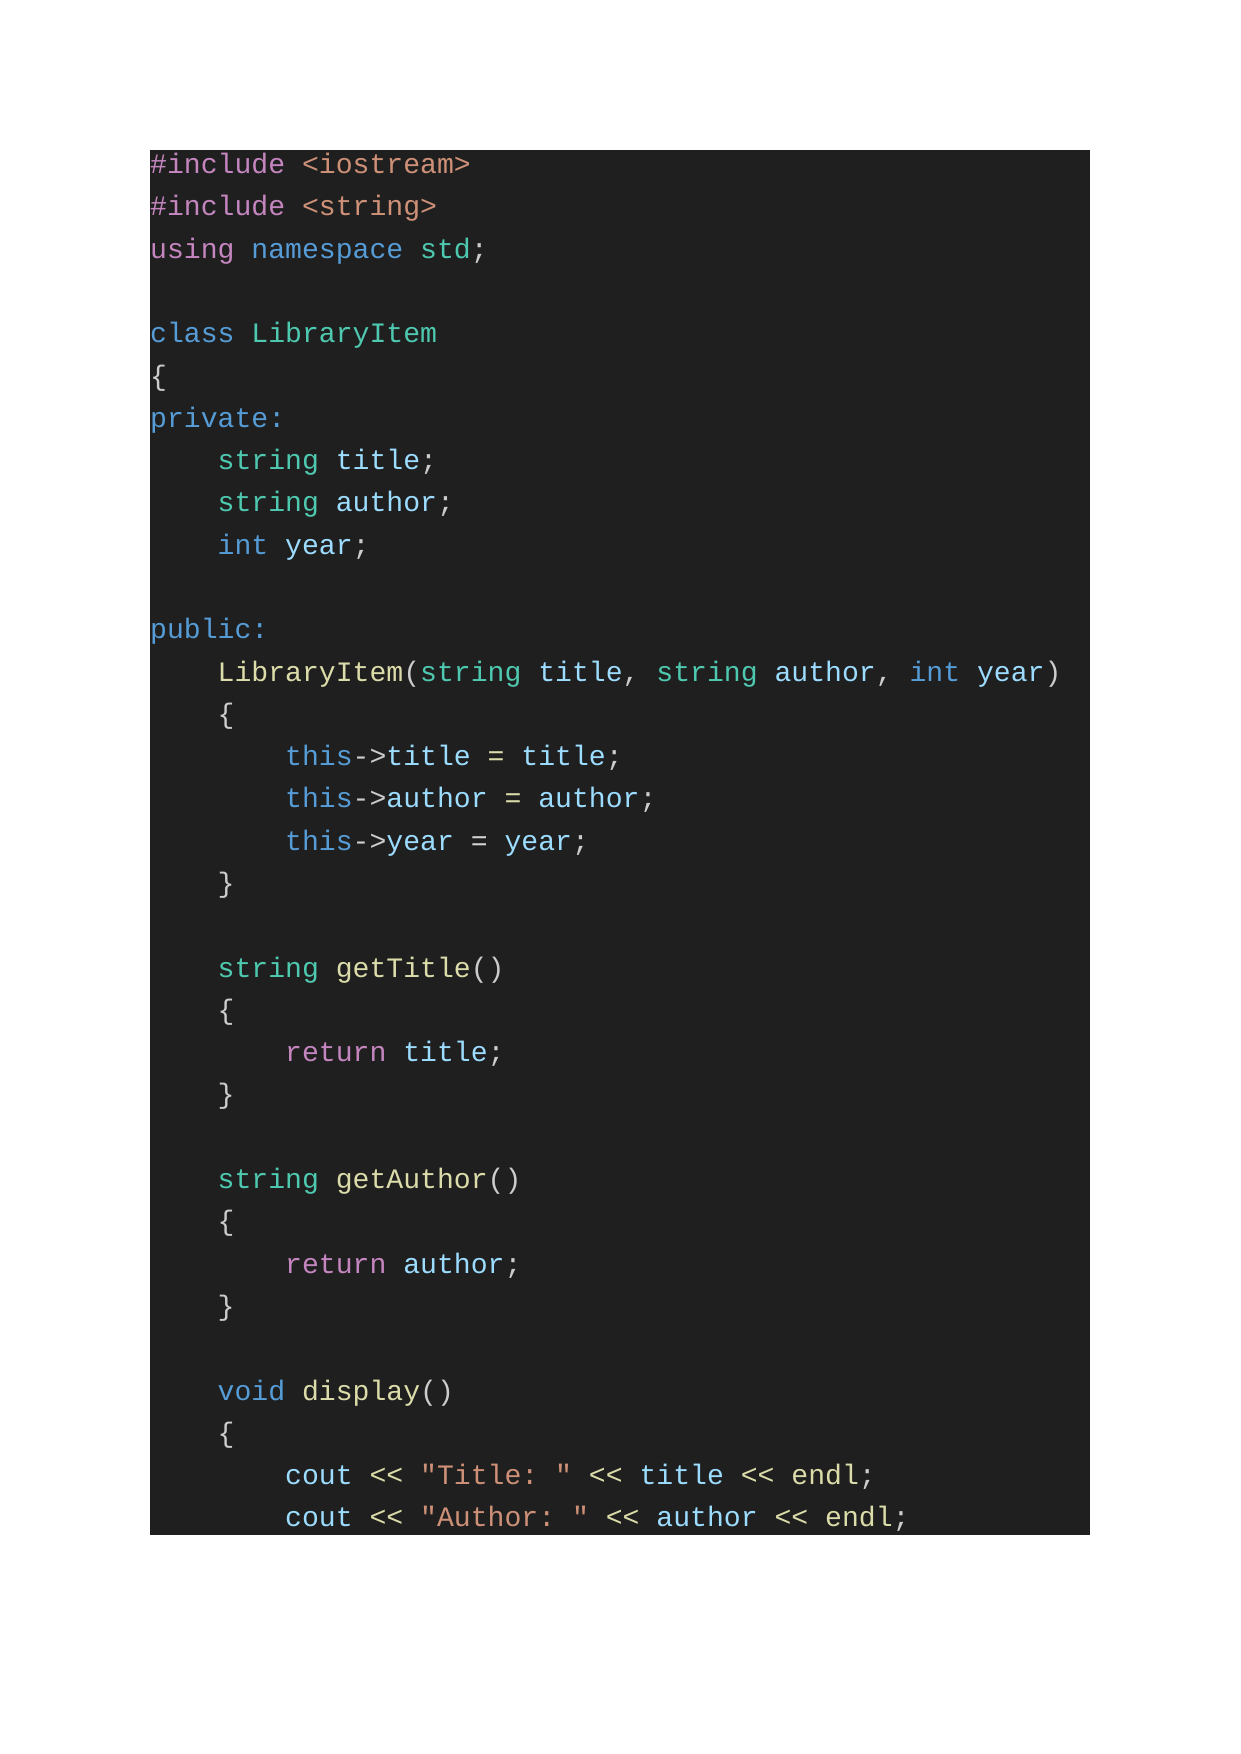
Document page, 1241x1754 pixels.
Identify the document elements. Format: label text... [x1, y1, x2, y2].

text string getTitle() [150, 953, 1090, 985]
text } [150, 1080, 1090, 1112]
text return author; [150, 1249, 1090, 1281]
text string title; [150, 446, 1090, 478]
text string author; [150, 488, 1090, 520]
text this->author = author; [150, 784, 1090, 816]
text #include <string> [150, 192, 1090, 224]
text { [150, 1419, 1090, 1451]
text void display() [150, 1376, 1090, 1408]
text return title; [150, 1038, 1090, 1070]
text int year; [150, 531, 1090, 562]
text } [150, 869, 1090, 901]
text cout << "Author: " << author << endl; [150, 1503, 1090, 1535]
text private: [150, 404, 1090, 436]
text this->title = title; [150, 742, 1090, 774]
text { [150, 1207, 1090, 1239]
text { [150, 361, 1090, 393]
text this->year = year; [150, 827, 1090, 858]
text { [150, 996, 1090, 1028]
text { [150, 700, 1090, 732]
text #include <iostream> [150, 150, 1090, 182]
text cout << "Title: " << title << endl; [150, 1461, 1090, 1493]
text LibraryItem(string title, string author, int year) [150, 657, 1090, 689]
text } [150, 1292, 1090, 1324]
text class LibraryItem [150, 319, 1090, 351]
text string getAuthor() [150, 1165, 1090, 1197]
text using namespace std; [150, 234, 1090, 266]
text public: [150, 615, 1090, 647]
